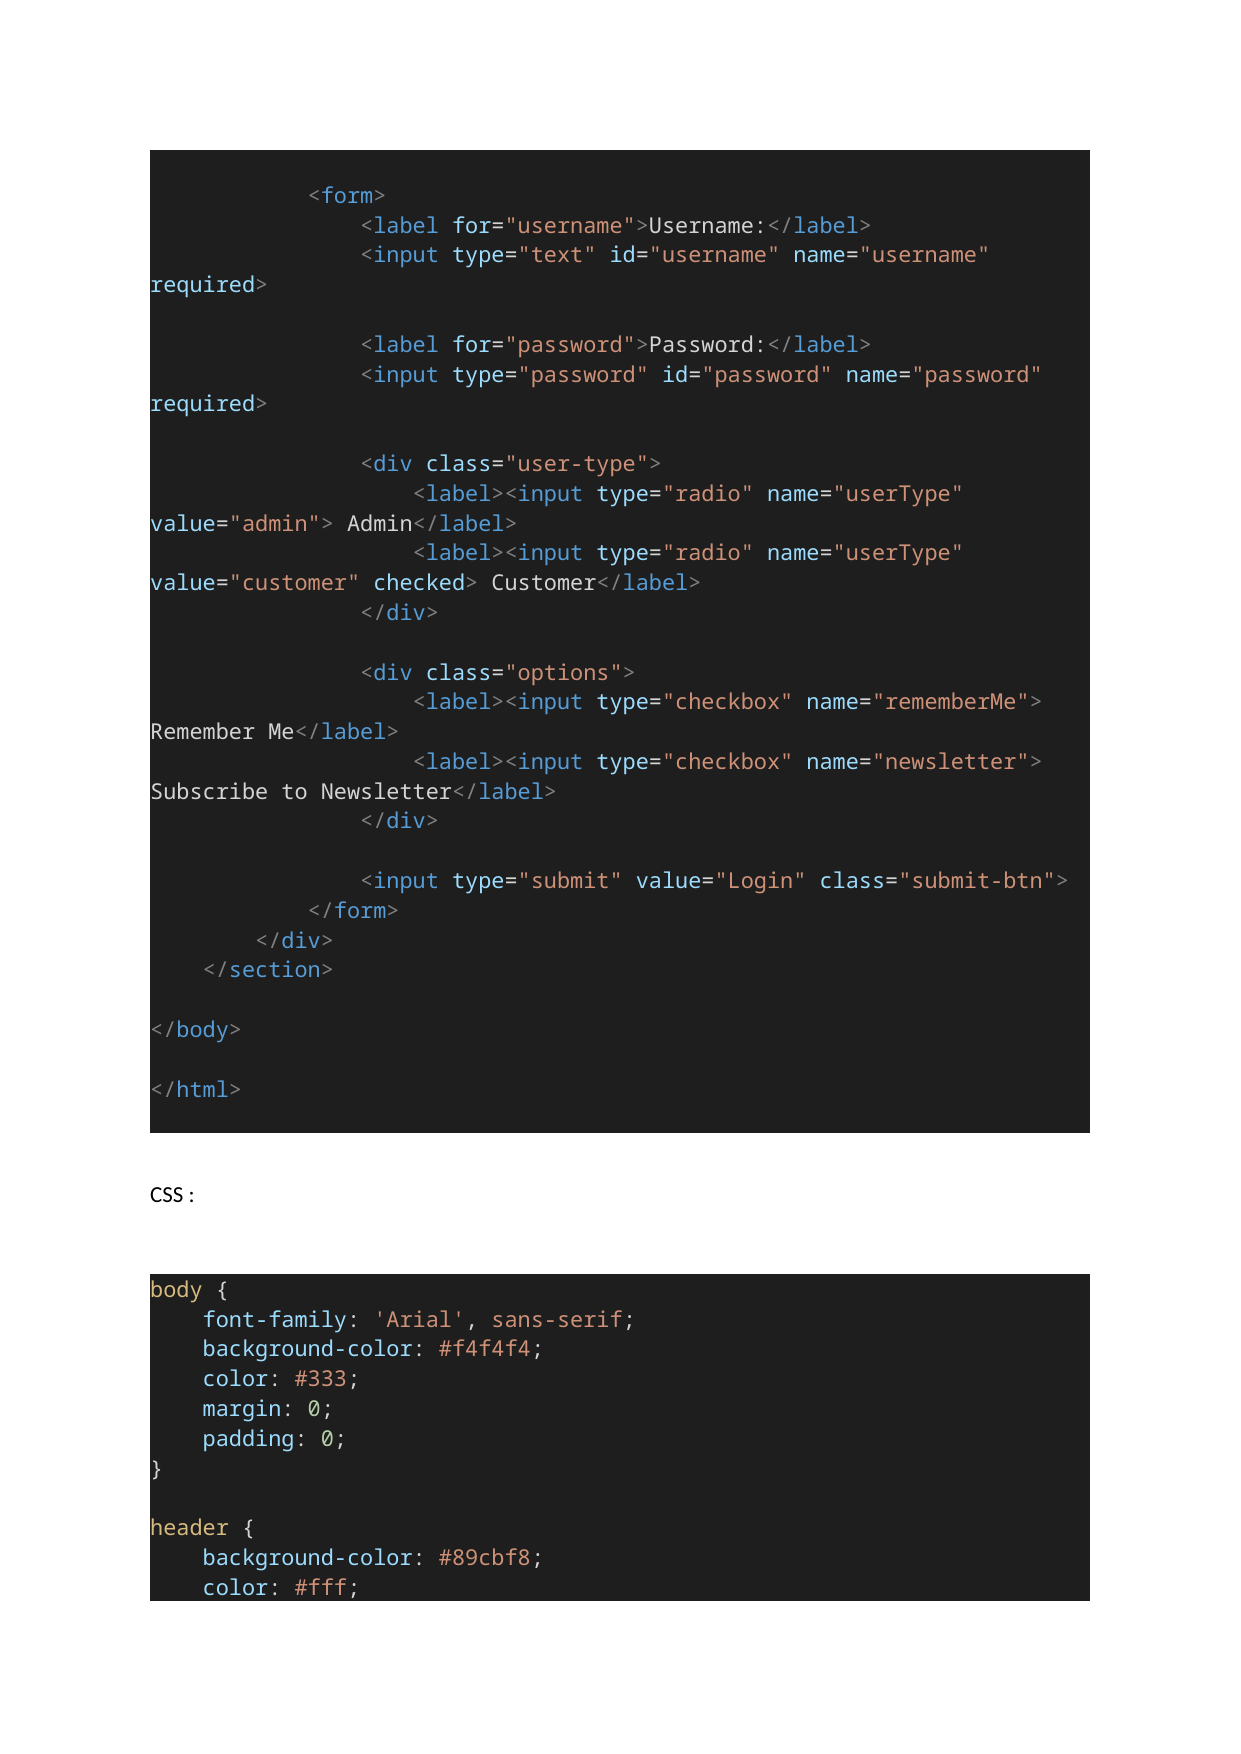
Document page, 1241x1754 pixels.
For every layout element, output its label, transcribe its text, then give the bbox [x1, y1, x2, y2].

text </form> [150, 895, 1090, 924]
text margin: 0; [150, 1393, 1090, 1423]
text </div> [150, 597, 1090, 627]
text } [150, 1452, 1090, 1482]
text </div> [150, 924, 1090, 954]
text </body> [150, 1014, 1090, 1044]
text </html> [150, 1073, 1090, 1103]
text <label for="username">Username:</label> [150, 209, 1090, 239]
text <input type="submit" value="Login" class="submit-btn"> [150, 865, 1090, 895]
text background-color: #f4f4f4; [150, 1333, 1090, 1363]
text background-color: #89cbf8; [150, 1542, 1090, 1572]
text font-family: 'Arial', sans-serif; [150, 1303, 1090, 1333]
text CSS : [150, 1180, 1090, 1208]
text <input type="password" id="password" name="password" required> [150, 358, 1090, 418]
text <label><input type="checkbox" name="newsletter"> Subscribe to Newsletter</label> [150, 746, 1090, 805]
text header { [150, 1512, 1090, 1542]
text color: #333; [150, 1363, 1090, 1393]
text <label><input type="checkbox" name="rememberMe"> Remember Me</label> [150, 686, 1090, 746]
text <input type="text" id="username" name="username" required> [150, 239, 1090, 299]
text </div> [150, 805, 1090, 835]
text <label><input type="radio" name="userType" value="admin"> Admin</label> [150, 478, 1090, 537]
text color: #fff; [150, 1572, 1090, 1601]
text body { [150, 1274, 1090, 1303]
text <form> [150, 180, 1090, 209]
text </section> [150, 954, 1090, 984]
text <label for="password">Password:</label> [150, 329, 1090, 358]
text <label><input type="radio" name="userType" value="customer" checked> Customer</label> [150, 537, 1090, 597]
text padding: 0; [150, 1423, 1090, 1452]
text <div class="options"> [150, 656, 1090, 686]
text <div class="user-type"> [150, 448, 1090, 478]
